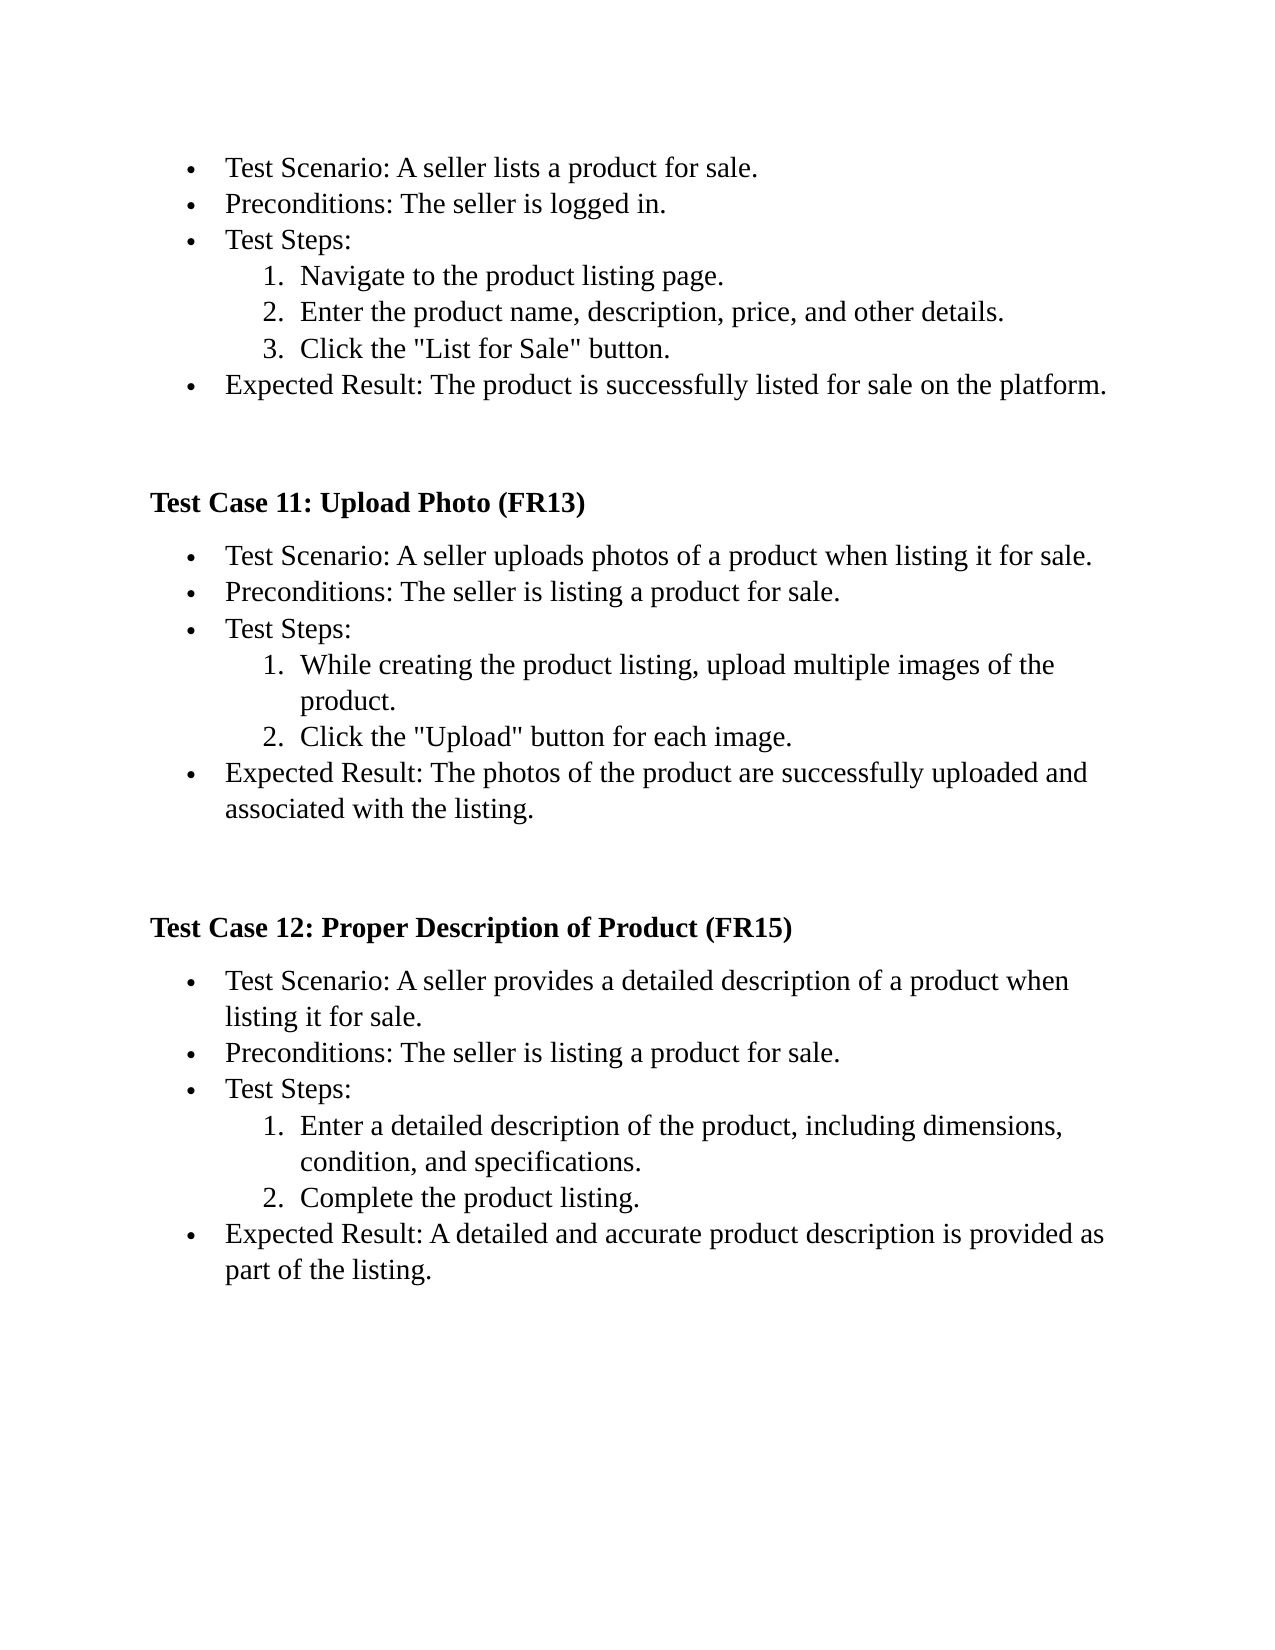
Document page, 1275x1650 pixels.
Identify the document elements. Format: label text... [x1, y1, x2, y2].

list Test Steps: [187, 611, 1125, 644]
list Preconditions: The seller is logged in. [187, 186, 1125, 220]
list Expected Result: The product is successfully listed for sale on the platform. [187, 367, 1125, 467]
list While creating the product listing, upload multiple images of the product. [262, 647, 1125, 717]
list Preconditions: The seller is listing a product for sale. [187, 574, 1125, 608]
list Test Steps: [187, 222, 1125, 256]
list Expected Result: A detailed and accurate product description is provided as part of the listing. [187, 1216, 1125, 1352]
list Complete the product listing. [262, 1180, 1125, 1213]
list Navigate to the product listing page. [262, 258, 1125, 292]
list Click the "List for Sale" button. [262, 331, 1125, 364]
list Enter the product name, description, price, and other details. [262, 294, 1125, 328]
list Test Scenario: A seller uploads photos of a product when listing it for sale. [187, 538, 1125, 572]
list Expected Result: The photos of the product are successfully uploaded and associated with the listing. [187, 755, 1125, 891]
list Click the "Upload" button for each image. [262, 719, 1125, 753]
list Enter a detailed description of the product, including dimensions, condition, and specifications. [262, 1108, 1125, 1177]
text Test Case 12: Proper Description of Product (FR15) [150, 910, 1125, 944]
list Preconditions: The seller is listing a product for sale. [187, 1035, 1125, 1069]
text Test Case 11: Upload Photo (FR13) [150, 486, 1125, 519]
list Test Scenario: A seller lists a product for sale. [187, 150, 1125, 183]
list Test Steps: [187, 1071, 1125, 1105]
list Test Scenario: A seller provides a detailed description of a product when listing it for sale. [187, 963, 1125, 1033]
